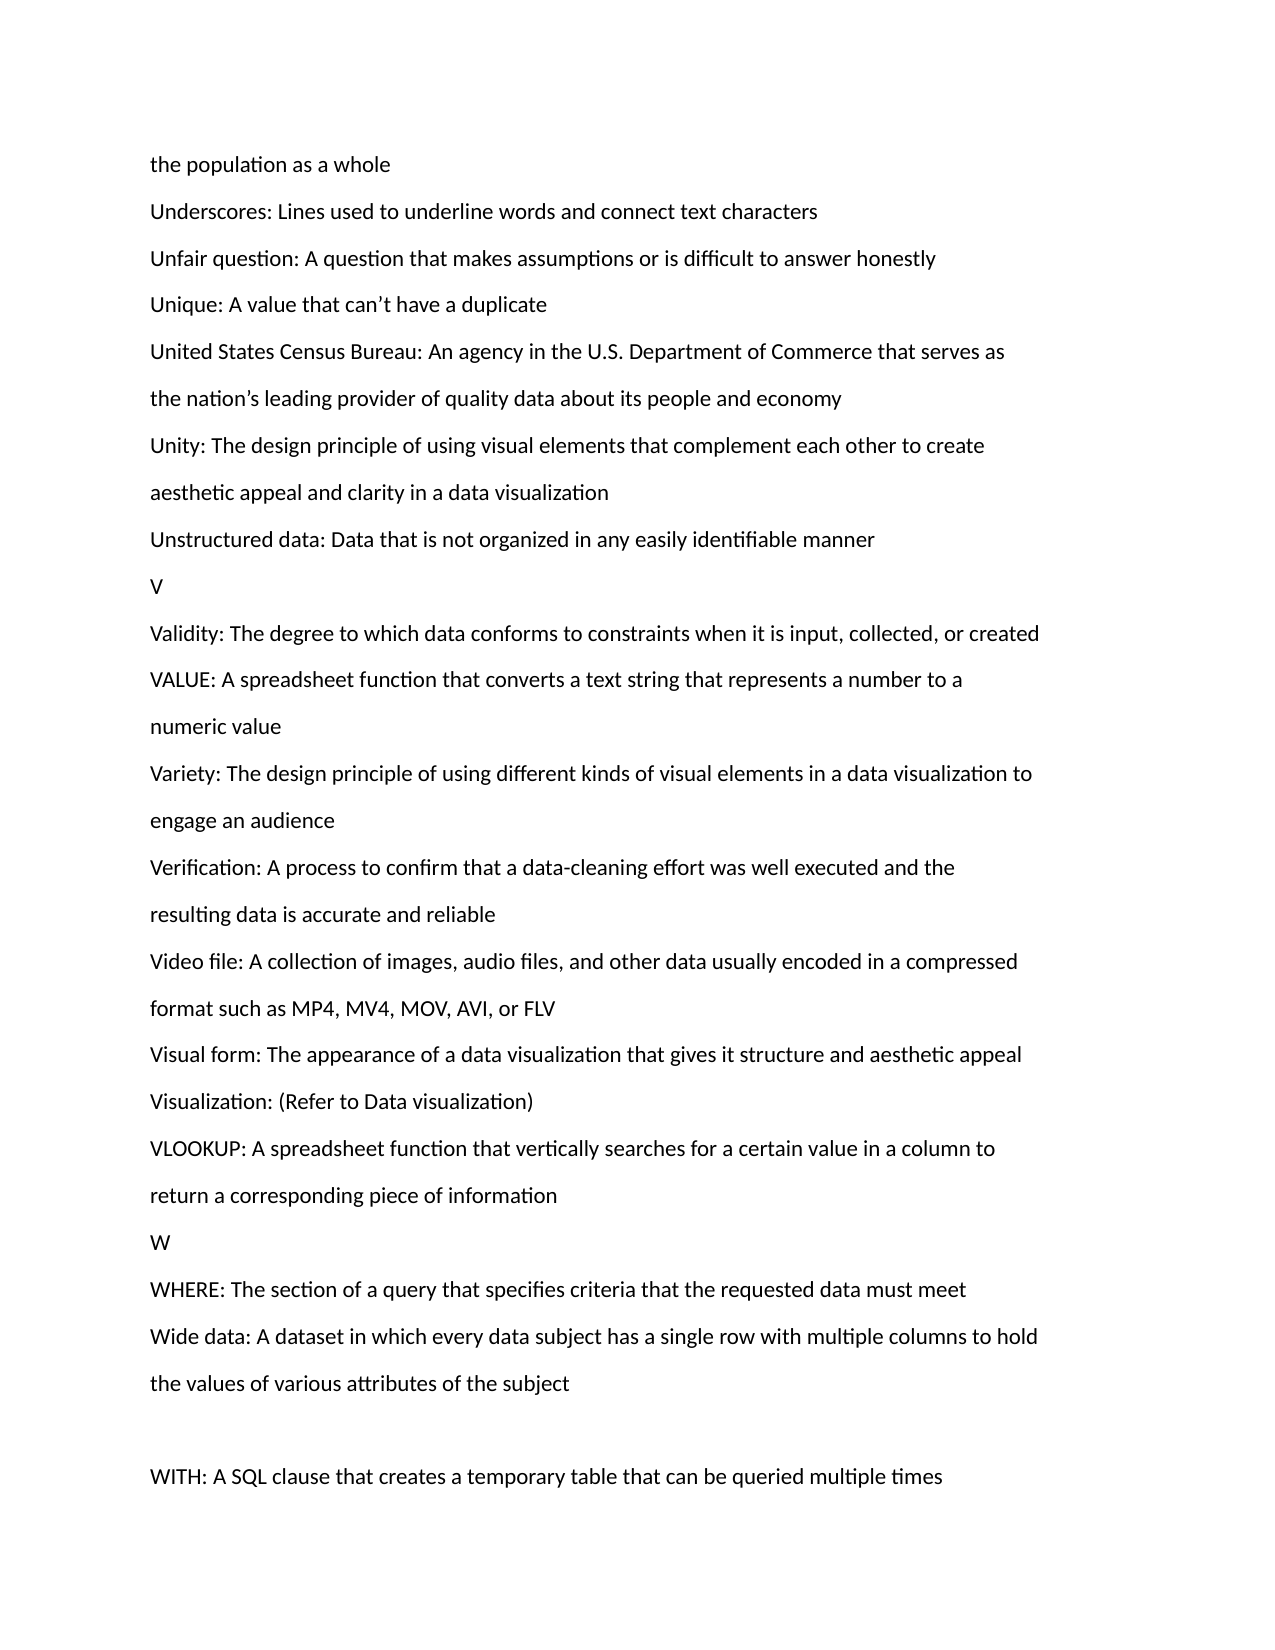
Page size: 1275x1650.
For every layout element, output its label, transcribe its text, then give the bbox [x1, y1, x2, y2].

text Unity: The design principle of using visual elements that complement each other to create [150, 431, 1125, 459]
text VALUE: A spreadsheet function that converts a text string that represents a number to a [150, 666, 1125, 694]
text return a corresponding piece of information [150, 1181, 1125, 1209]
text the population as a whole [150, 150, 1125, 178]
text Visualization: (Refer to Data visualization) [150, 1087, 1125, 1116]
text Wide data: A dataset in which every data subject has a single row with multiple columns to hold [150, 1322, 1125, 1350]
text Visual form: The appearance of a data visualization that gives it structure and aesthetic appeal [150, 1041, 1125, 1069]
text engage an audience [150, 806, 1125, 834]
text Validity: The degree to which data conforms to constraints when it is input, collected, or created [150, 619, 1125, 647]
text numeric value [150, 712, 1125, 741]
text VLOOKUP: A spreadsheet function that vertically searches for a certain value in a column to [150, 1134, 1125, 1162]
text WHERE: The section of a query that specifies criteria that the requested data must meet [150, 1275, 1125, 1303]
text Video file: A collection of images, audio files, and other data usually encoded in a compressed [150, 947, 1125, 975]
text W [150, 1228, 1125, 1256]
text Variety: The design principle of using different kinds of visual elements in a data visualization to [150, 759, 1125, 787]
text the nation’s leading provider of quality data about its people and economy [150, 384, 1125, 412]
text Unique: A value that can’t have a duplicate [150, 291, 1125, 319]
text aesthetic appeal and clarity in a data visualization [150, 478, 1125, 506]
text Unfair question: A question that makes assumptions or is difficult to answer honestly [150, 244, 1125, 272]
text Unstructured data: Data that is not organized in any easily identifiable manner [150, 525, 1125, 553]
text WITH: A SQL clause that creates a temporary table that can be queried multiple times [150, 1462, 1125, 1491]
text format such as MP4, MV4, MOV, AVI, or FLV [150, 994, 1125, 1022]
text the values of various attributes of the subject [150, 1369, 1125, 1397]
text Verification: A process to confirm that a data-cleaning effort was well executed and the [150, 853, 1125, 881]
text V [150, 572, 1125, 600]
text resulting data is accurate and reliable [150, 900, 1125, 928]
text United States Census Bureau: An agency in the U.S. Department of Commerce that serves as [150, 337, 1125, 366]
text Underscores: Lines used to underline words and connect text characters [150, 197, 1125, 225]
